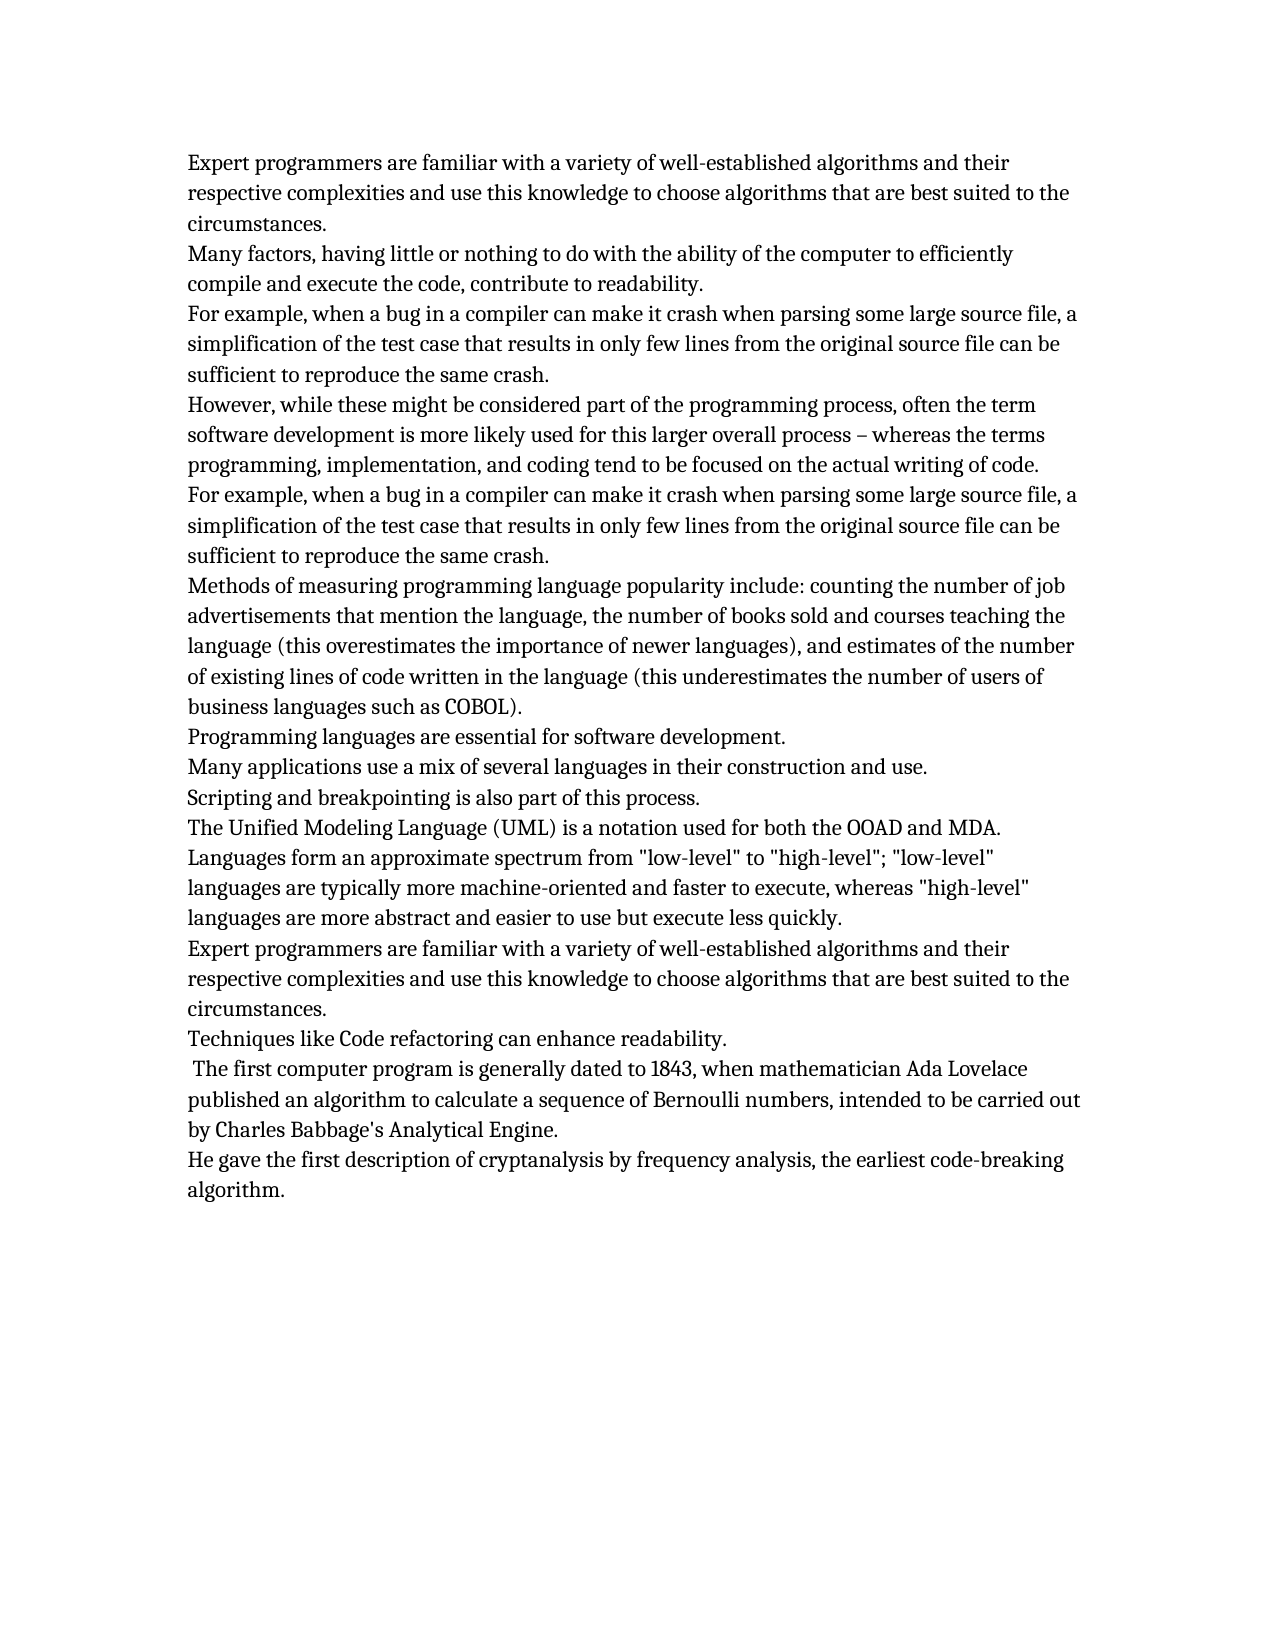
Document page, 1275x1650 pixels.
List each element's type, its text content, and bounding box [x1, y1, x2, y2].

text Expert programmers are familiar with a variety of well-established algorithms and their respective complexities and use this knowledge to choose algorithms that are best suited to the circumstances. Many factors, having little or nothing to do with the ability of the computer to efficiently compile and execute the code, contribute to readability. For example, when a bug in a compiler can make it crash when parsing some large source file, a simplification of the test case that results in only few lines from the original source file can be sufficient to reproduce the same crash. However, while these might be considered part of the programming process, often the term software development is more likely used for this larger overall process – whereas the terms programming, implementation, and coding tend to be focused on the actual writing of code. For example, when a bug in a compiler can make it crash when parsing some large source file, a simplification of the test case that results in only few lines from the original source file can be sufficient to reproduce the same crash. Methods of measuring programming language popularity include: counting the number of job advertisements that mention the language, the number of books sold and courses teaching the language (this overestimates the importance of newer languages), and estimates of the number of existing lines of code written in the language (this underestimates the number of users of business languages such as COBOL). Programming languages are essential for software development. Many applications use a mix of several languages in their construction and use. Scripting and breakpointing is also part of this process. The Unified Modeling Language (UML) is a notation used for both the OOAD and MDA. Languages form an approximate spectrum from "low-level" to "high-level"; "low-level" languages are typically more machine-oriented and faster to execute, whereas "high-level" languages are more abstract and easier to use but execute less quickly. Expert programmers are familiar with a variety of well-established algorithms and their respective complexities and use this knowledge to choose algorithms that are best suited to the circumstances. Techniques like Code refactoring can enhance readability. The first computer program is generally dated to 1843, when mathematician Ada Lovelace published an algorithm to calculate a sequence of Bernoulli numbers, intended to be carried out by Charles Babbage's Analytical Engine. He gave the first description of cryptanalysis by frequency analysis, the earliest code-breaking algorithm. [187, 150, 1087, 1203]
